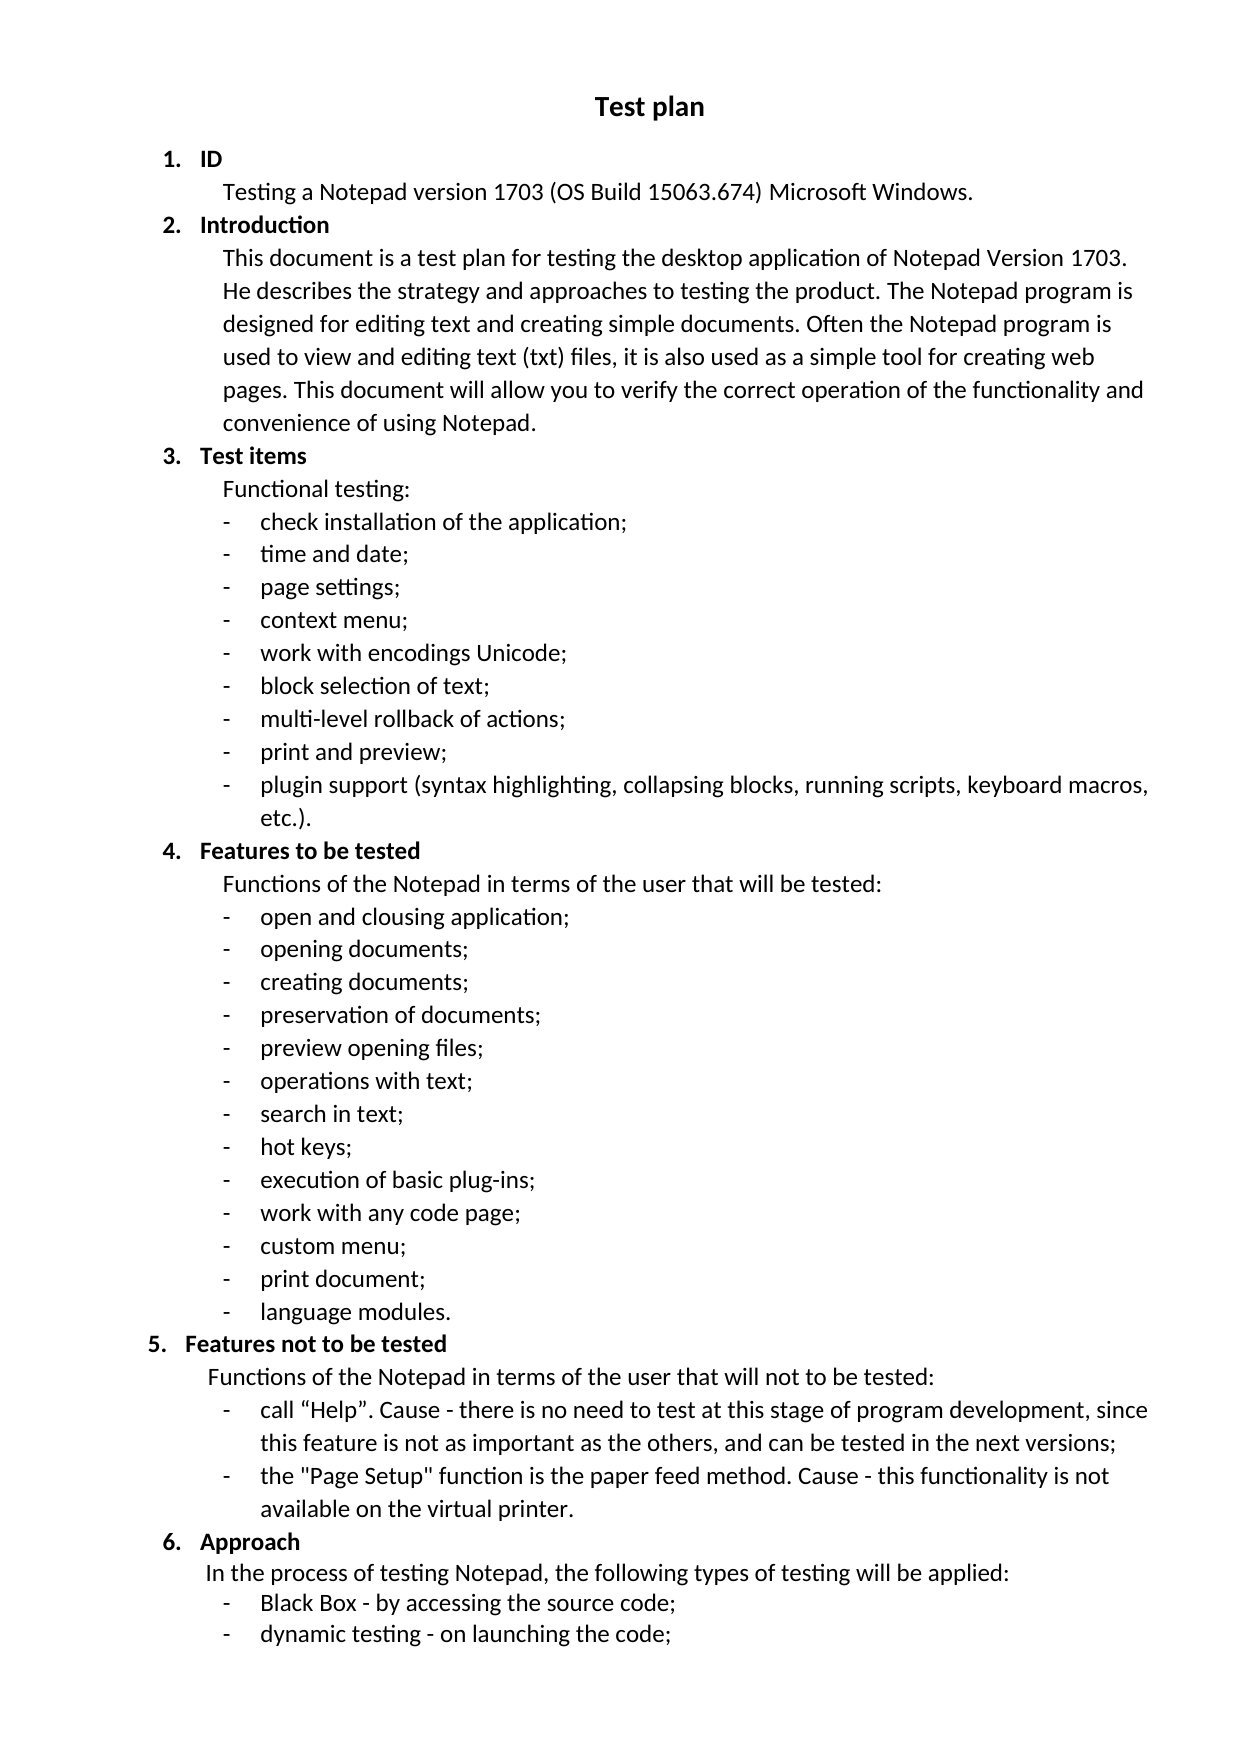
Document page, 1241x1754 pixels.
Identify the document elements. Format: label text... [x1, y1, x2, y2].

text Test plan [148, 88, 1152, 124]
list print document; [223, 1263, 1152, 1293]
list multi-level rollback of actions; [223, 703, 1152, 734]
list custom menu; [223, 1230, 1152, 1260]
list Functions of the Notepad in terms of the user that will be tested: [223, 868, 1152, 898]
list page settings; [223, 572, 1152, 602]
list preview opening files; [223, 1032, 1152, 1063]
list Introduction [162, 209, 1152, 240]
list the "Page Setup" function is the paper feed method. Cause - this functionality is not available on the virtual printer. [223, 1460, 1152, 1524]
list Functional testing: [223, 473, 1152, 503]
list ID [162, 144, 1152, 174]
list time and date; [223, 539, 1152, 569]
list creating documents; [223, 967, 1152, 997]
list call “Help”. Cause - there is no need to test at this stage of program development, since this feature is not as important as the others, and can be tested in the next versions; [223, 1394, 1152, 1458]
list execution of basic plug-ins; [223, 1164, 1152, 1194]
list check installation of the application; [223, 506, 1152, 536]
list preservation of documents; [223, 999, 1152, 1030]
list print and preview; [223, 736, 1152, 767]
list language modules. [223, 1296, 1152, 1326]
list Black Box - by accessing the source code; [223, 1587, 1152, 1618]
list Approach [162, 1526, 1152, 1557]
list hot keys; [223, 1131, 1152, 1162]
list Features to be tested [162, 835, 1152, 865]
list In the process of testing Notepad, the following types of testing will be applied: [200, 1557, 1152, 1587]
list This document is a test plan for testing the desktop application of Notepad Version 1703. He describes the strategy and approaches to testing the product. The Notepad program is designed for editing text and creating simple documents. Often the Notepad program is used to view and editing text (txt) files, it is also used as a simple tool for creating web pages. This document will allow you to verify the correct operation of the functionality and convenience of using Notepad. [223, 242, 1152, 437]
list plugin support (syntax highlighting, collapsing blocks, running scripts, keyboard macros, etc.). [223, 769, 1152, 832]
list Features not to be tested [148, 1329, 1152, 1359]
list operations with text; [223, 1065, 1152, 1096]
list search in text; [223, 1098, 1152, 1129]
list Test items [162, 440, 1152, 470]
list Functions of the Notepad in terms of the user that will not to be tested: [185, 1362, 1152, 1392]
list context menu; [223, 604, 1152, 635]
list open and clousing application; [223, 901, 1152, 931]
list Testing a Notepad version 1703 (OS Build 15063.674) Microsoft Windows. [223, 177, 1152, 207]
list dynamic testing - on launching the code; [223, 1618, 1152, 1648]
list work with encodings Unicode; [223, 637, 1152, 668]
list block selection of text; [223, 670, 1152, 701]
list work with any code page; [223, 1197, 1152, 1227]
list opening documents; [223, 934, 1152, 964]
